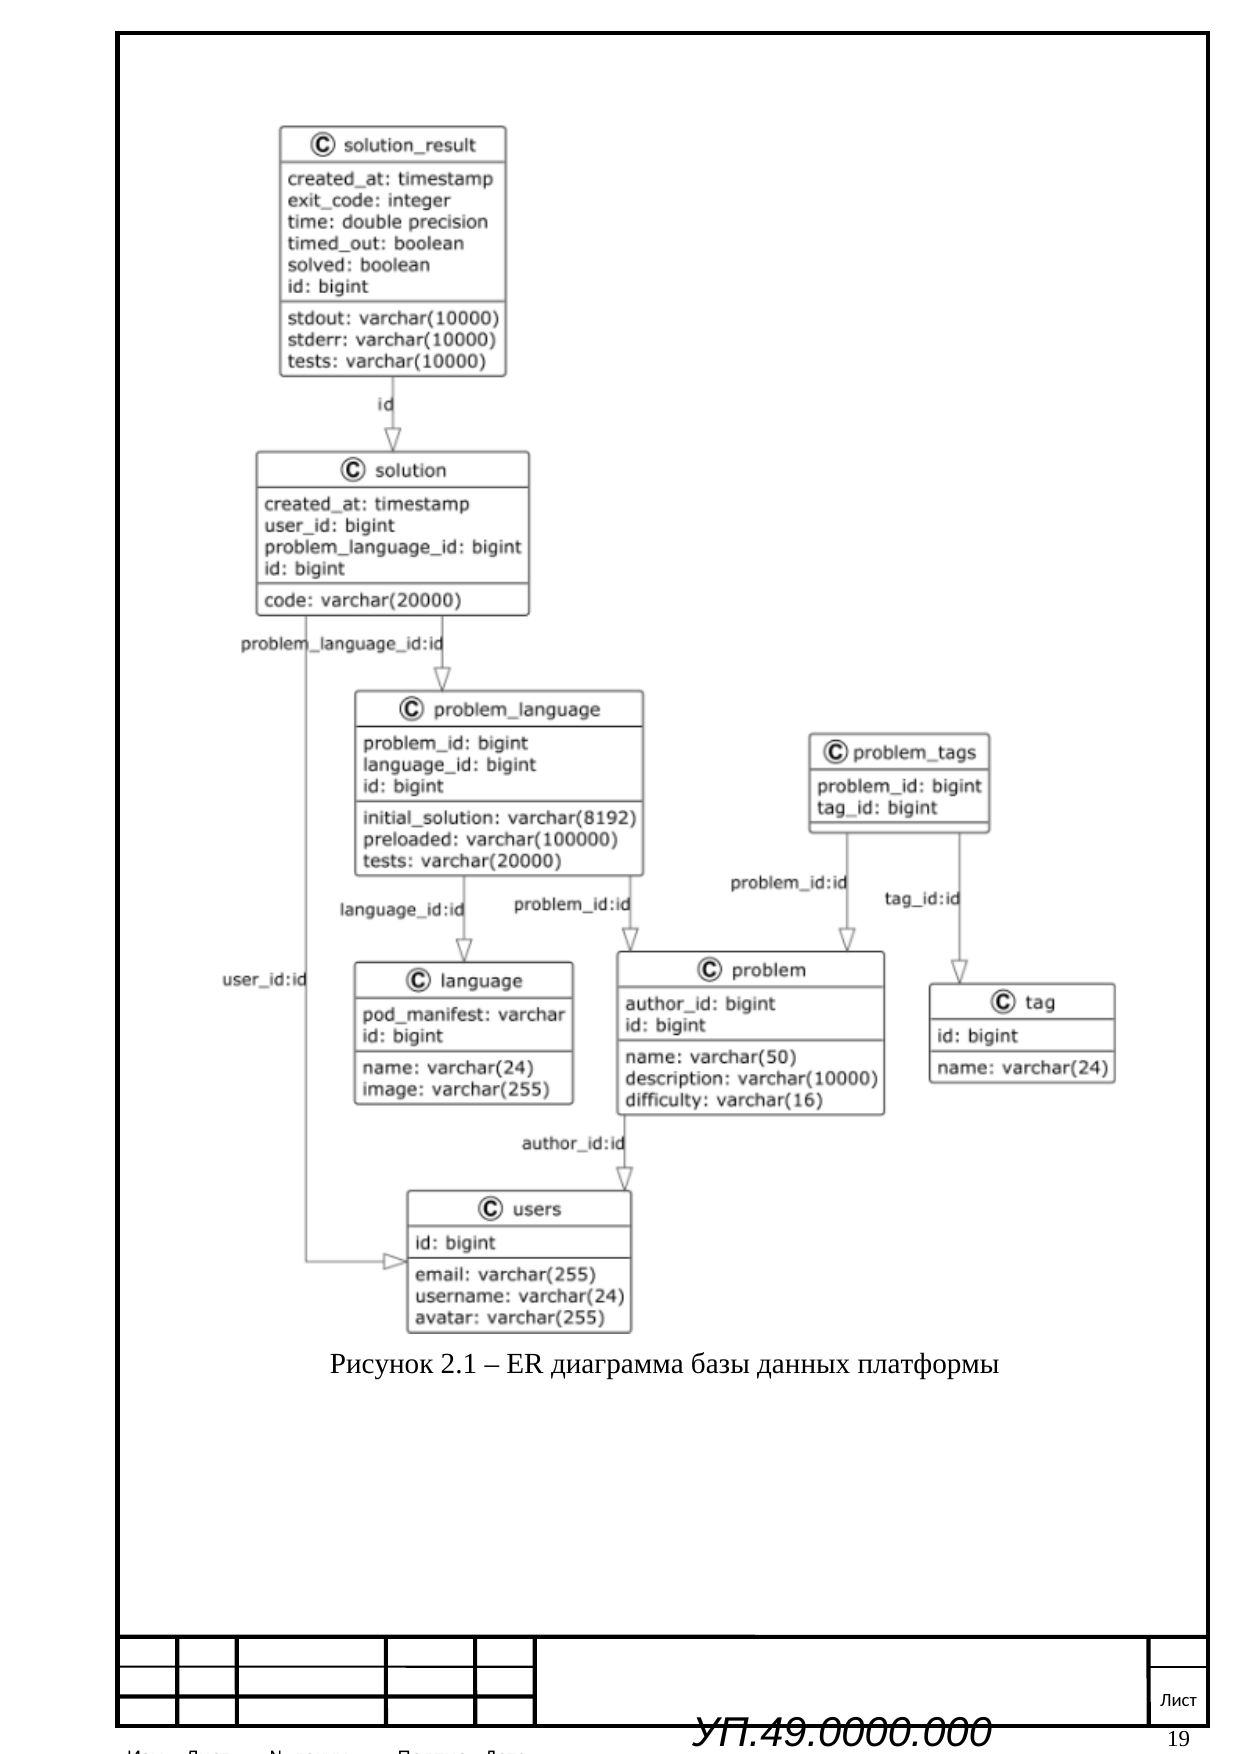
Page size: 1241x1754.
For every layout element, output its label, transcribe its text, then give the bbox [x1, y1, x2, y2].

text Рисунок 2.1 – ER диаграмма базы данных платформы [177, 1346, 1152, 1380]
picture [212, 118, 1117, 1334]
